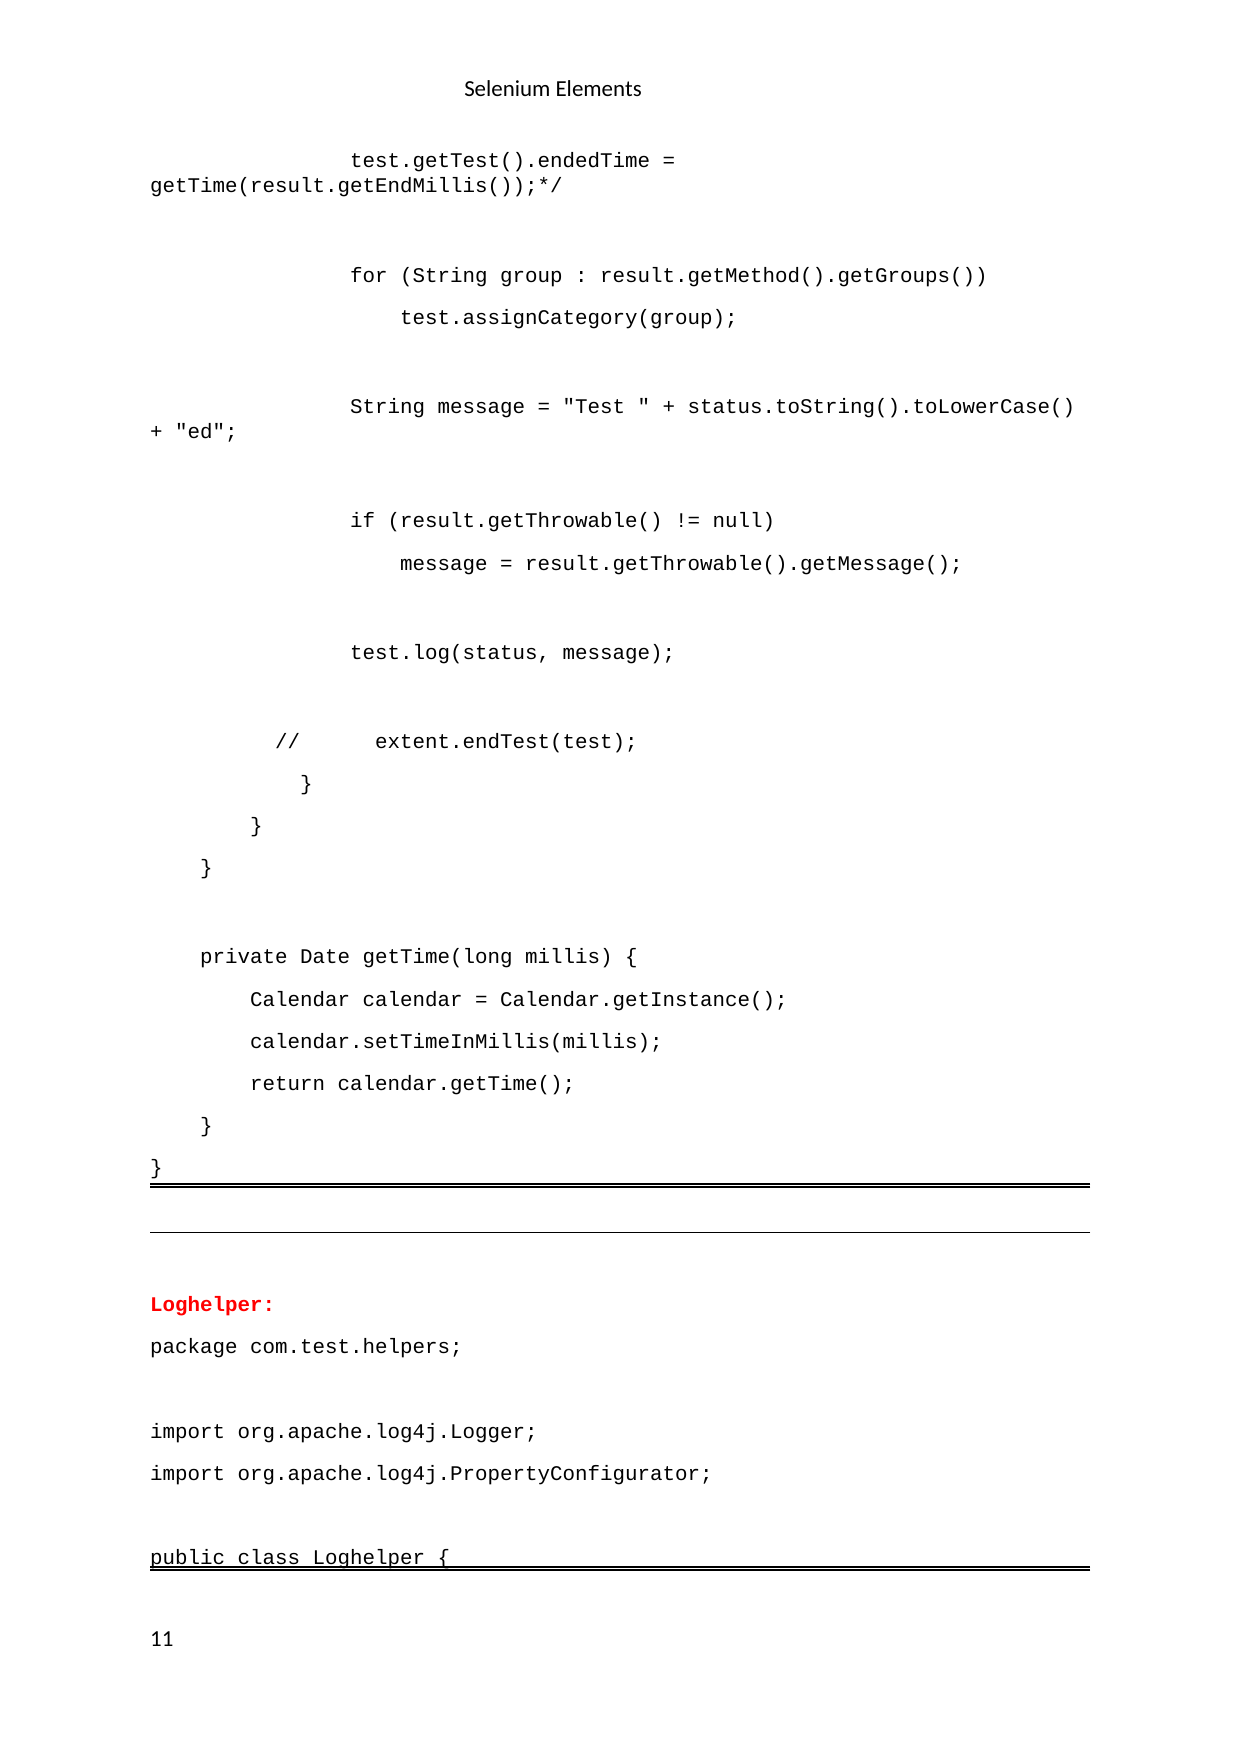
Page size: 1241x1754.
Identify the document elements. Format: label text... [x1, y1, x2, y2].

text test.log(status, message); [150, 642, 1090, 665]
text for (String group : result.getMethod().getGroups()) [150, 264, 1090, 288]
text String message = "Test " + status.toString().toLowerCase() + "ed"; [150, 396, 1090, 445]
text } [150, 773, 1090, 797]
text package com.test.helpers; [150, 1336, 1090, 1360]
text } [150, 1157, 1090, 1183]
text return calendar.getTime(); [150, 1073, 1090, 1097]
text import org.apache.log4j.PropertyConfigurator; [150, 1463, 1090, 1487]
text test.assignCategory(group); [150, 307, 1090, 330]
text import org.apache.log4j.Logger; [150, 1421, 1090, 1444]
text private Date getTime(long millis) { [150, 946, 1090, 970]
text } [150, 857, 1090, 881]
text public class Loghelper { [150, 1547, 1090, 1566]
text } [150, 1115, 1090, 1139]
text Calendar calendar = Calendar.getInstance(); [150, 988, 1090, 1012]
text message = result.getThrowable().getMessage(); [150, 553, 1090, 576]
text calendar.setTimeInMillis(millis); [150, 1031, 1090, 1054]
text if (result.getThrowable() != null) [150, 510, 1090, 534]
text test.getTest().endedTime = getTime(result.getEndMillis());*/ [150, 150, 1090, 199]
text Loghelper: [150, 1294, 1090, 1318]
text } [150, 815, 1090, 839]
text // extent.endTest(test); [150, 731, 1090, 754]
